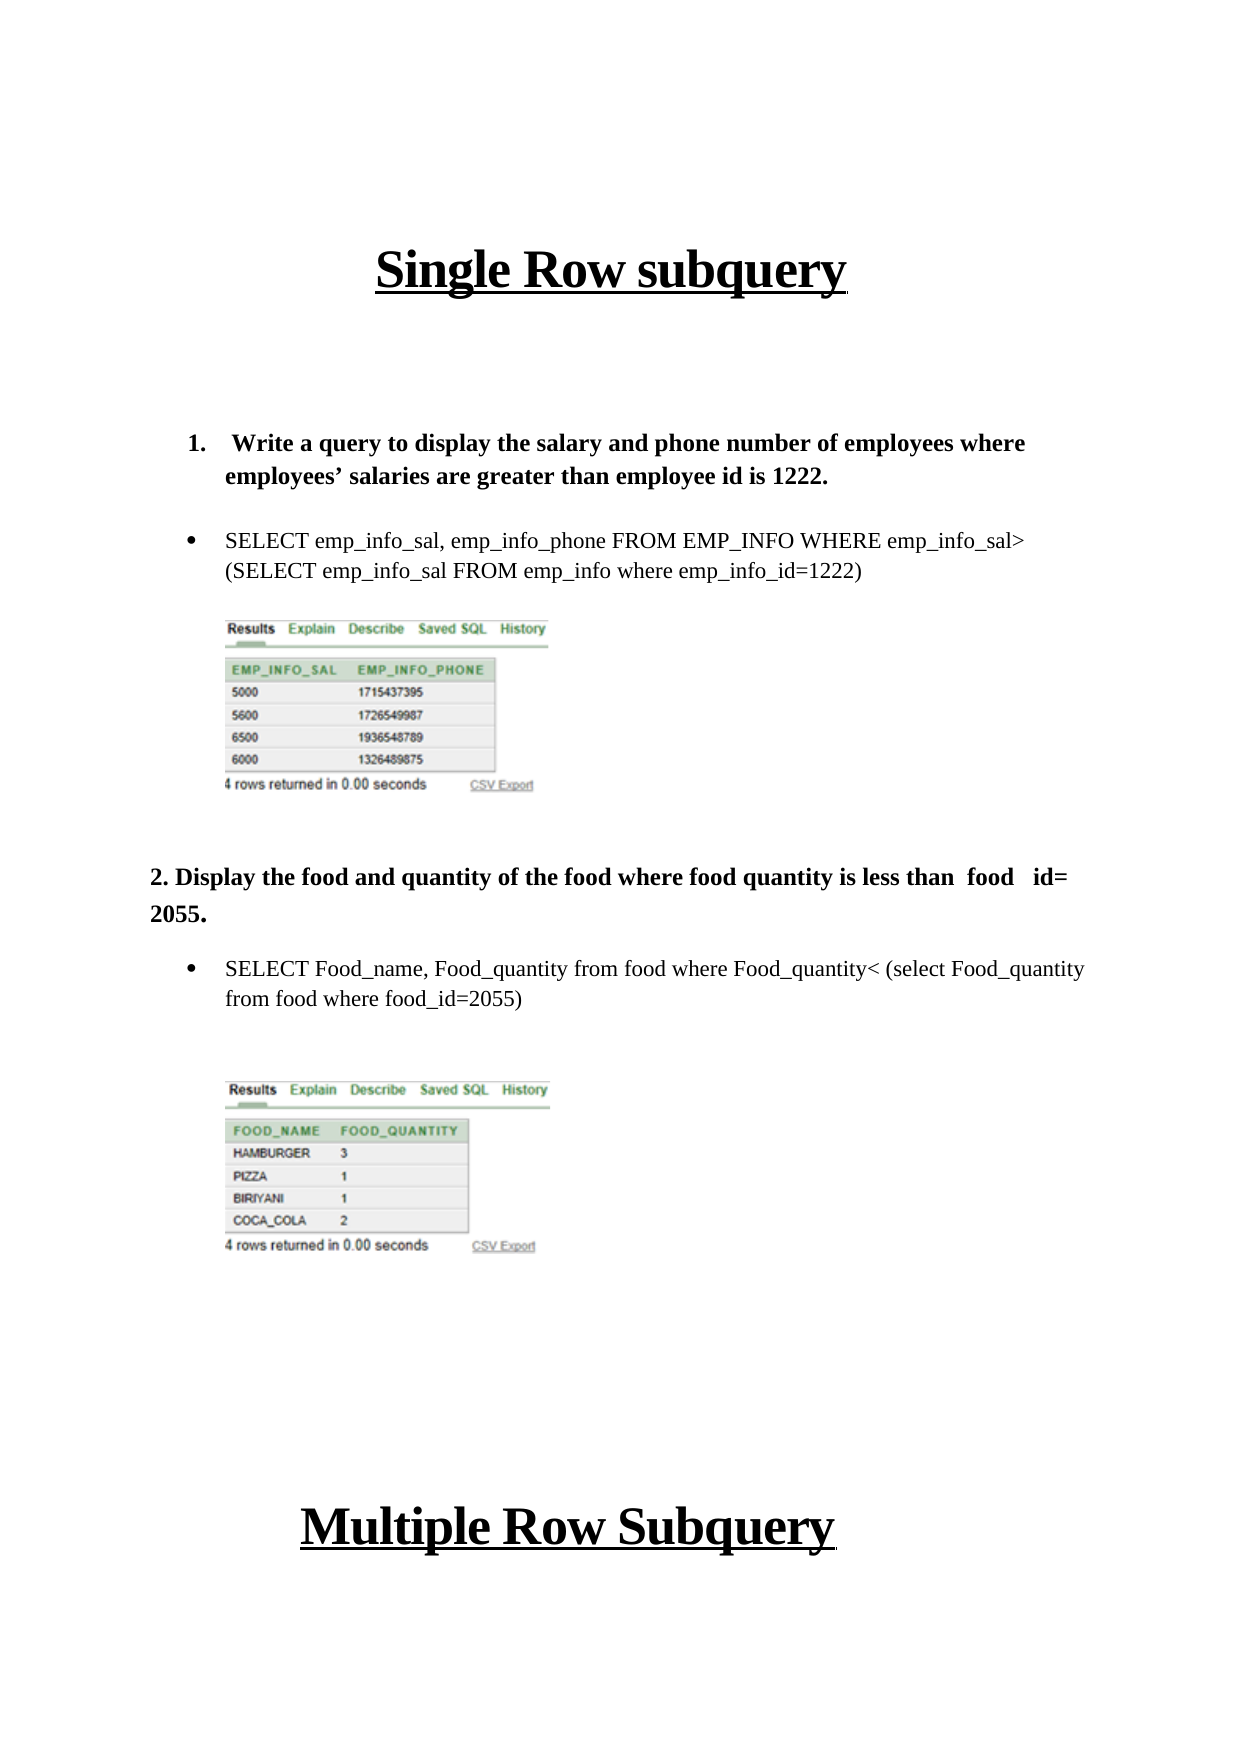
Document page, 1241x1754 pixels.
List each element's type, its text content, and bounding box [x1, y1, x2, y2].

picture [225, 1081, 550, 1254]
title Multiple Row Subquery [225, 1493, 1090, 1556]
text 2. Display the food and quantity of the food where food quantity is less than food id= 2055. [150, 862, 1090, 929]
text Single Row subquery [337, 237, 1090, 299]
list Write a query to display the salary and phone number of employees where employees’ salaries are greater than employee id is 1222. [187, 428, 1090, 490]
list SELECT emp_info_sal, emp_info_phone FROM EMP_INFO WHERE emp_info_sal> (SELECT emp_info_sal FROM emp_info where emp_info_id=1222) [187, 527, 1090, 584]
list SELECT Food_name, Food_quantity from food where Food_quantity< (select Food_quantity from food where food_id=2055) [187, 955, 1090, 1011]
picture [225, 620, 549, 804]
